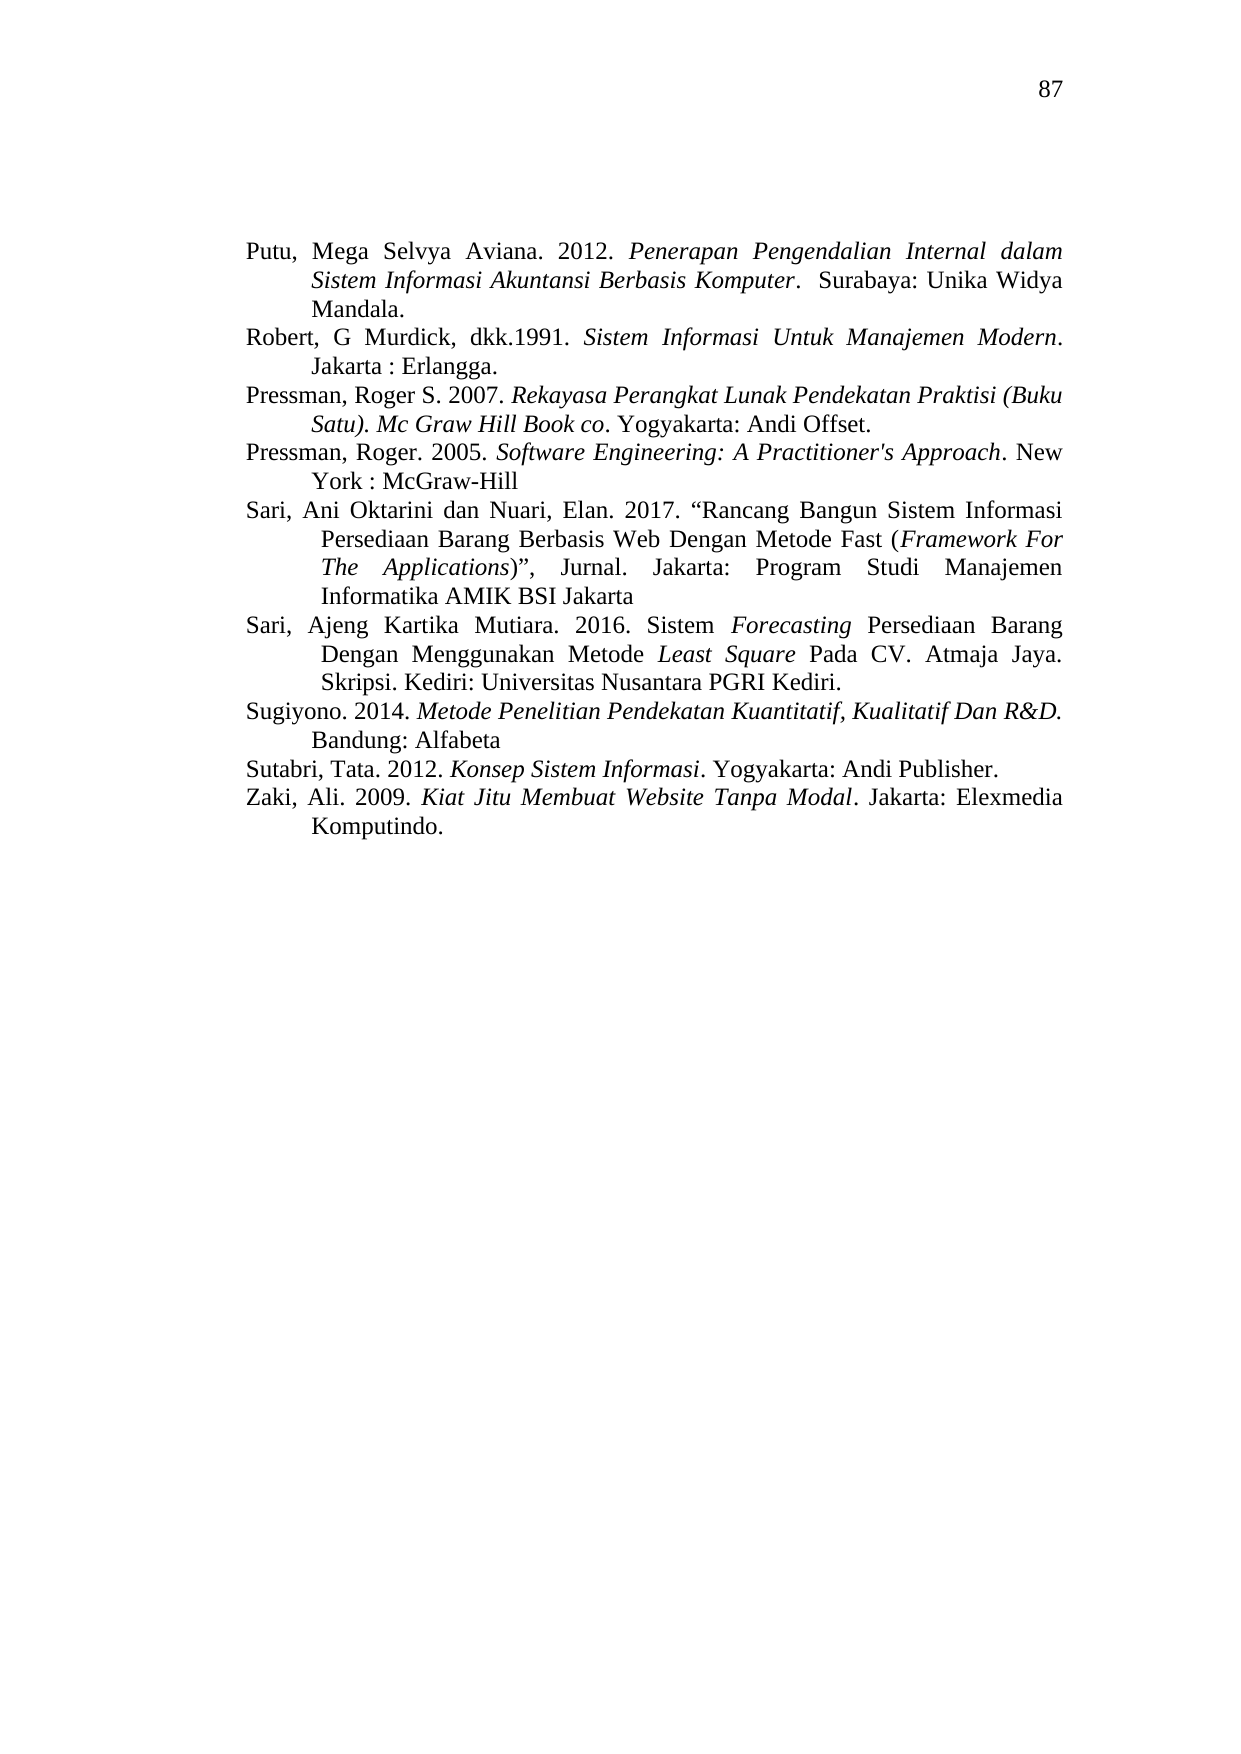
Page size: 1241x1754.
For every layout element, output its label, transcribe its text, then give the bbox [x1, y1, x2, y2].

text Putu, Mega Selvya Aviana. 2012. Penerapan Pengendalian Internal dalam Sistem Informasi Akuntansi Berbasis Komputer. Surabaya: Unika Widya Mandala. [246, 236, 1063, 322]
text Pressman, Roger. 2005. Software Engineering: A Practitioner's Approach. New York : McGraw-Hill [246, 437, 1063, 495]
text Sari, Ani Oktarini dan Nuari, Elan. 2017. “Rancang Bangun Sistem Informasi Persediaan Barang Berbasis Web Dengan Metode Fast (Framework For The Applications)”, Jurnal. Jakarta: Program Studi Manajemen Informatika AMIK BSI Jakarta [246, 495, 1063, 610]
text Robert, G Murdick, dkk.1991. Sistem Informasi Untuk Manajemen Modern. Jakarta : Erlangga. [246, 322, 1063, 380]
text Sari, Ajeng Kartika Mutiara. 2016. Sistem Forecasting Persediaan Barang Dengan Menggunakan Metode Least Square Pada CV. Atmaja Jaya. Skripsi. Kediri: Universitas Nusantara PGRI Kediri. [246, 610, 1063, 696]
text Pressman, Roger S. 2007. Rekayasa Perangkat Lunak Pendekatan Praktisi (Buku Satu). Mc Graw Hill Book co. Yogyakarta: Andi Offset. [246, 380, 1063, 437]
text Sugiyono. 2014. Metode Penelitian Pendekatan Kuantitatif, Kualitatif Dan R&D. Bandung: Alfabeta [246, 696, 1063, 754]
text Zaki, Ali. 2009. Kiat Jitu Membuat Website Tanpa Modal. Jakarta: Elexmedia Komputindo. [246, 782, 1063, 840]
text Sutabri, Tata. 2012. Konsep Sistem Informasi. Yogyakarta: Andi Publisher. [246, 754, 1063, 782]
